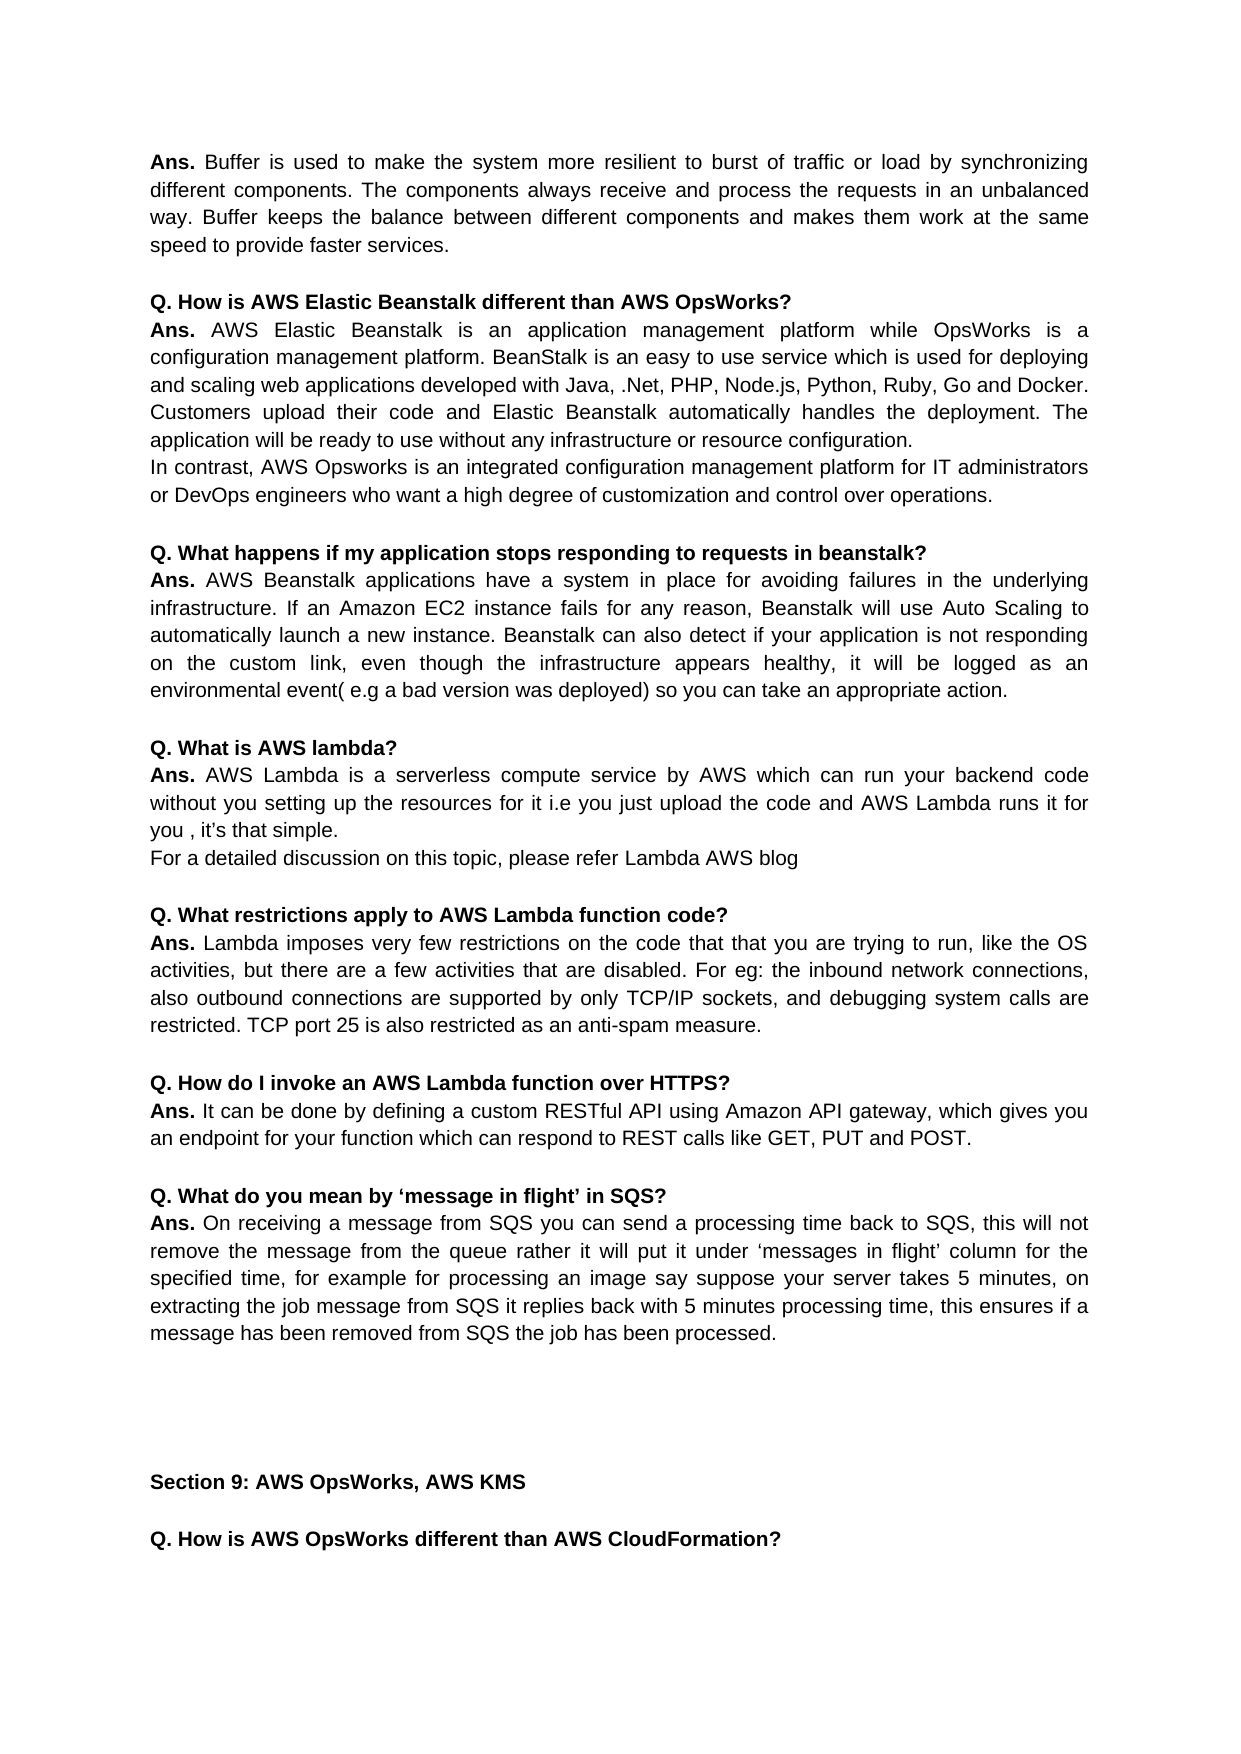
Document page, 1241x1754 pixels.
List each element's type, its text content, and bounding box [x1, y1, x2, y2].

text Ans. It can be done by defining a custom RESTful API using Amazon API gateway, which gives you an endpoint for your function which can respond to REST calls like GET, PUT and POST. [150, 1098, 1090, 1150]
text Q. How do I invoke an AWS Lambda function over HTTPS? [150, 1071, 1090, 1095]
text Q. How is AWS OpsWorks different than AWS CloudFormation? [150, 1527, 1090, 1551]
text Q. How is AWS Elastic Beanstalk different than AWS OpsWorks? [150, 290, 1090, 314]
text Ans. AWS Elastic Beanstalk is an application management platform while OpsWorks is a configuration management platform. BeanStalk is an easy to use service which is used for deploying and scaling web applications developed with Java, .Net, PHP, Node.js, Python, Ruby, Go and Docker. Customers upload their code and Elastic Beanstalk automatically handles the deployment. The application will be ready to use without any infrastructure or resource configuration. [150, 318, 1090, 452]
text Section 9: AWS OpsWorks, AWS KMS [150, 1469, 1090, 1493]
text Q. What is AWS lambda? [150, 736, 1090, 759]
text Ans. AWS Beanstalk applications have a system in place for avoiding failures in the underlying infrastructure. If an Amazon EC2 instance fails for any reason, Beanstalk will use Auto Scaling to automatically launch a new instance. Beanstalk can also detect if your application is not responding on the custom link, even though the infrastructure appears healthy, it will be logged as an environmental event( e.g a bad version was deployed) so you can take an appropriate action. [150, 568, 1090, 702]
text Q. What happens if my application stops responding to requests in beanstalk? [150, 540, 1090, 564]
text Ans. Buffer is used to make the system more resilient to burst of traffic or load by synchronizing different components. The components always receive and process the requests in an unbalanced way. Buffer keeps the balance between different components and makes them work at the same speed to provide faster services. [150, 150, 1090, 256]
text For a detailed discussion on this topic, please refer Lambda AWS blog [150, 846, 1090, 869]
text Q. What restrictions apply to AWS Lambda function code? [150, 903, 1090, 927]
text Ans. On receiving a message from SQS you can send a processing time back to SQS, this will not remove the message from the queue rather it will put it under ‘messages in flight’ column for the specified time, for example for processing an image say suppose your server takes 5 minutes, on extracting the job message from SQS it replies back with 5 minutes processing time, this ensures if a message has been removed from SQS the job has been processed. [150, 1211, 1090, 1345]
text In contrast, AWS Opsworks is an integrated configuration management platform for IT administrators or DevOps engineers who want a high degree of customization and control over operations. [150, 455, 1090, 507]
text Q. What do you mean by ‘message in flight’ in SQS? [150, 1184, 1090, 1208]
text Ans. Lambda imposes very few restrictions on the code that that you are trying to run, like the OS activities, but there are a few activities that are disabled. For eg: the inbound network connections, also outbound connections are supported by only TCP/IP sockets, and debugging system calls are restricted. TCP port 25 is also restricted as an anti-spam measure. [150, 931, 1090, 1037]
text Ans. AWS Lambda is a serverless compute service by AWS which can run your backend code without you setting up the resources for it i.e you just upload the code and AWS Lambda runs it for you , it’s that simple. [150, 763, 1090, 842]
